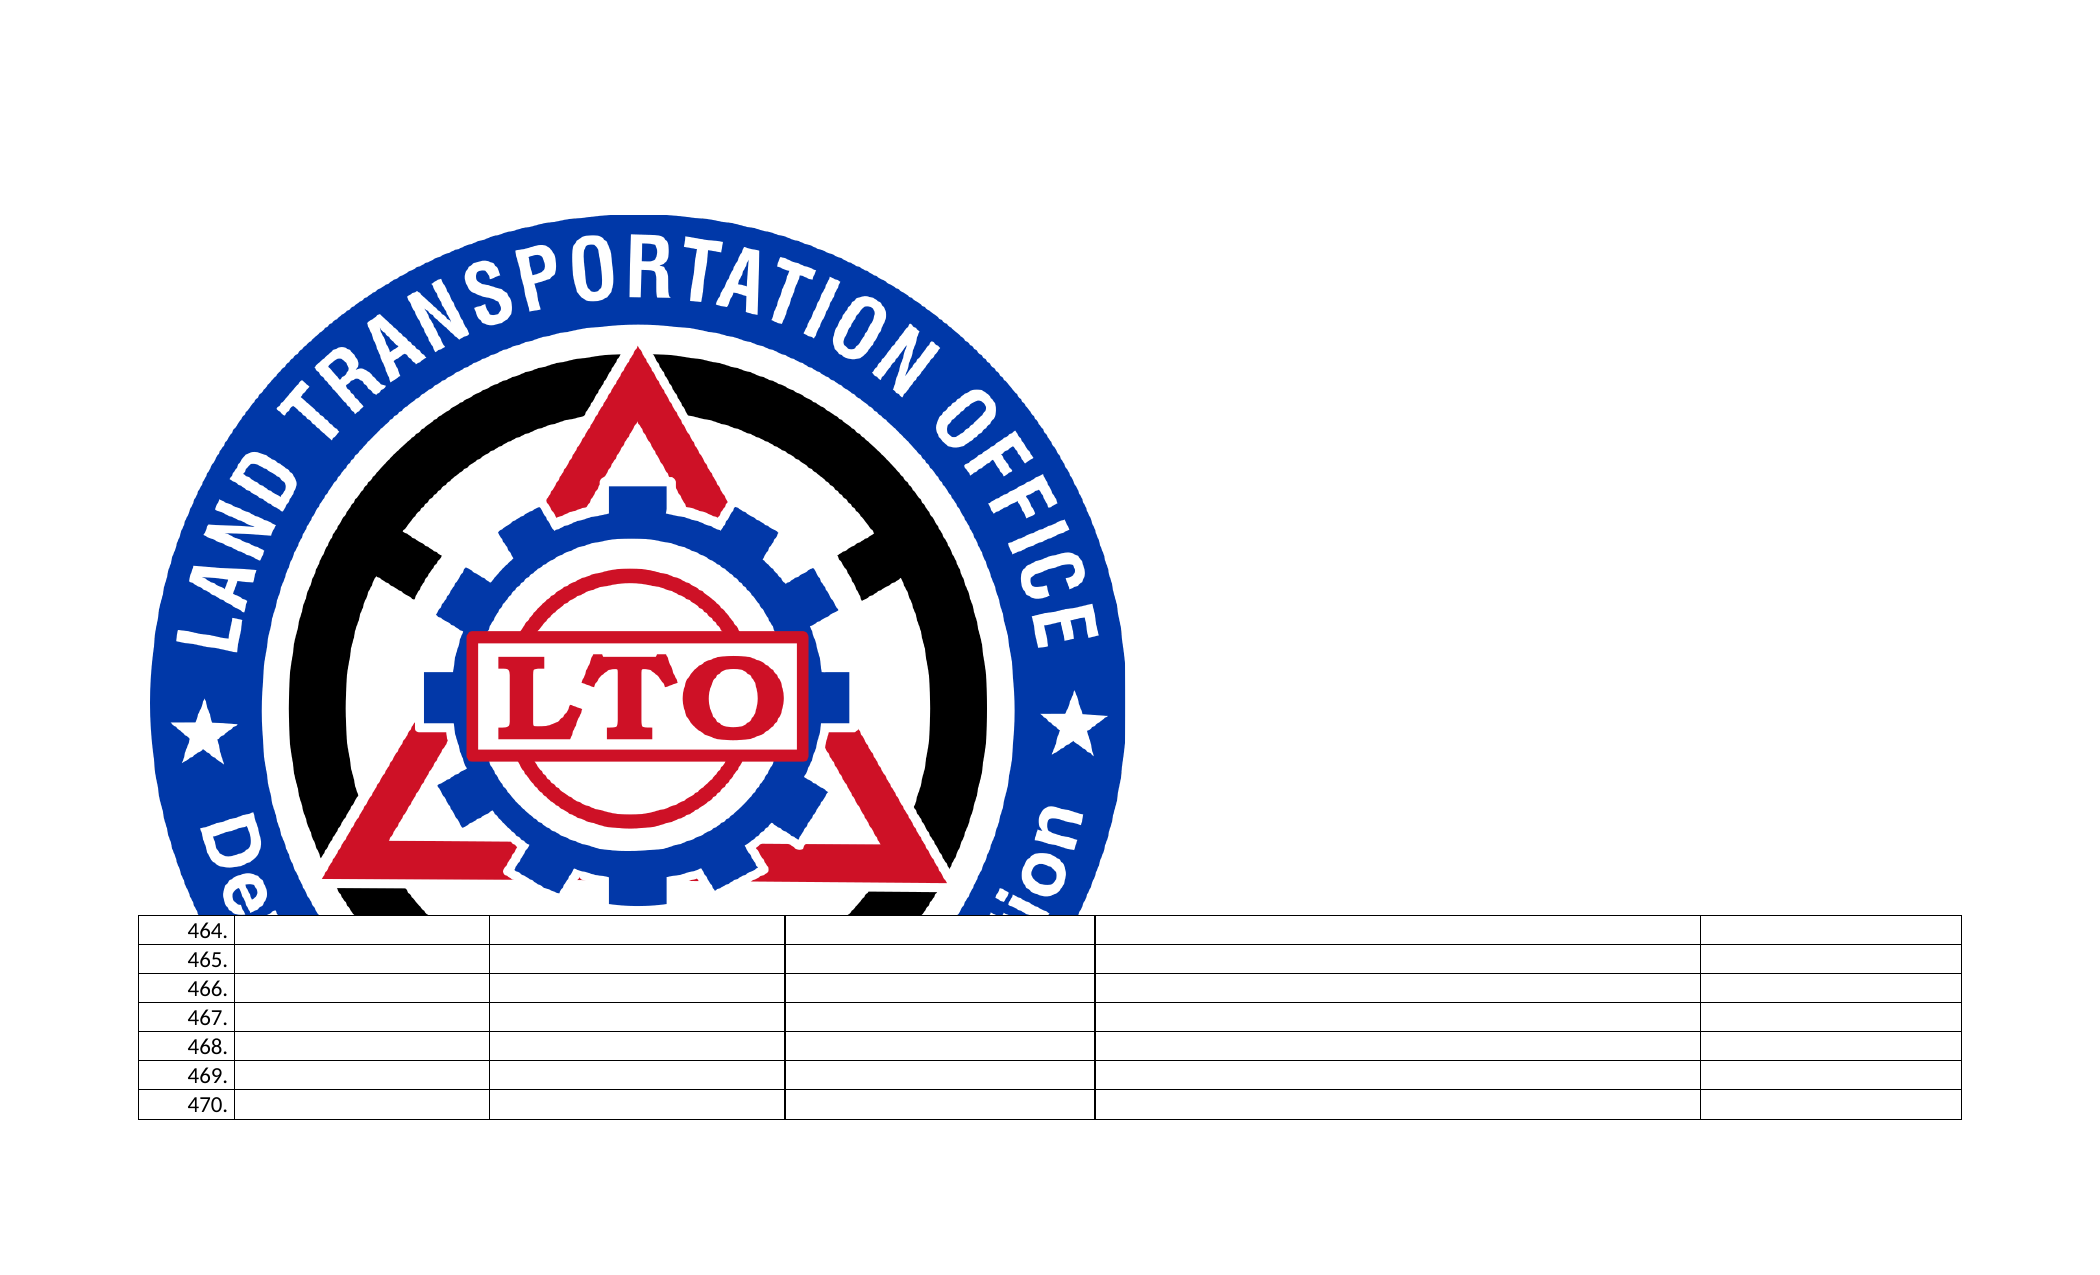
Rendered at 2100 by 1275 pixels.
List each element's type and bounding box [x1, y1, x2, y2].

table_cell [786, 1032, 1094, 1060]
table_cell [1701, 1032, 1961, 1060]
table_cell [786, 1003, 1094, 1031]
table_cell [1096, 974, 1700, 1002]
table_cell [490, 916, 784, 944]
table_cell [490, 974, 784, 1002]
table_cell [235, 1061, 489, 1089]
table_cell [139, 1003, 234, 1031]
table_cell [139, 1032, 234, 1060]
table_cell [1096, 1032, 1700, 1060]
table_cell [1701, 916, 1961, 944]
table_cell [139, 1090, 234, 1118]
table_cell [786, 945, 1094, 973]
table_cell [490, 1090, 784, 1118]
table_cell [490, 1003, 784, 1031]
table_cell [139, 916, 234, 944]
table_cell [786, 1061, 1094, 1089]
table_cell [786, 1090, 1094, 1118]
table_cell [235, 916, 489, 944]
picture [150, 215, 1125, 915]
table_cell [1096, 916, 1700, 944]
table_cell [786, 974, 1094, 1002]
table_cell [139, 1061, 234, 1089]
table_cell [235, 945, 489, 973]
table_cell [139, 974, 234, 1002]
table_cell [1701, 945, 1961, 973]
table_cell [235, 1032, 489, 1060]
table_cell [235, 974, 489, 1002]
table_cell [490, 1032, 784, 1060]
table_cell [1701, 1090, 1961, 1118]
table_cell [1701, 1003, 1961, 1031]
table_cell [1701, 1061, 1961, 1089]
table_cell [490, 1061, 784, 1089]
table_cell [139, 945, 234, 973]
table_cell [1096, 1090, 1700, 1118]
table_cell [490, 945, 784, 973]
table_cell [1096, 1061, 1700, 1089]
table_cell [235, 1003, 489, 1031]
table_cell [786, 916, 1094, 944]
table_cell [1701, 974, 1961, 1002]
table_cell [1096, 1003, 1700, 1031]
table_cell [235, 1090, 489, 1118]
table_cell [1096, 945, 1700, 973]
